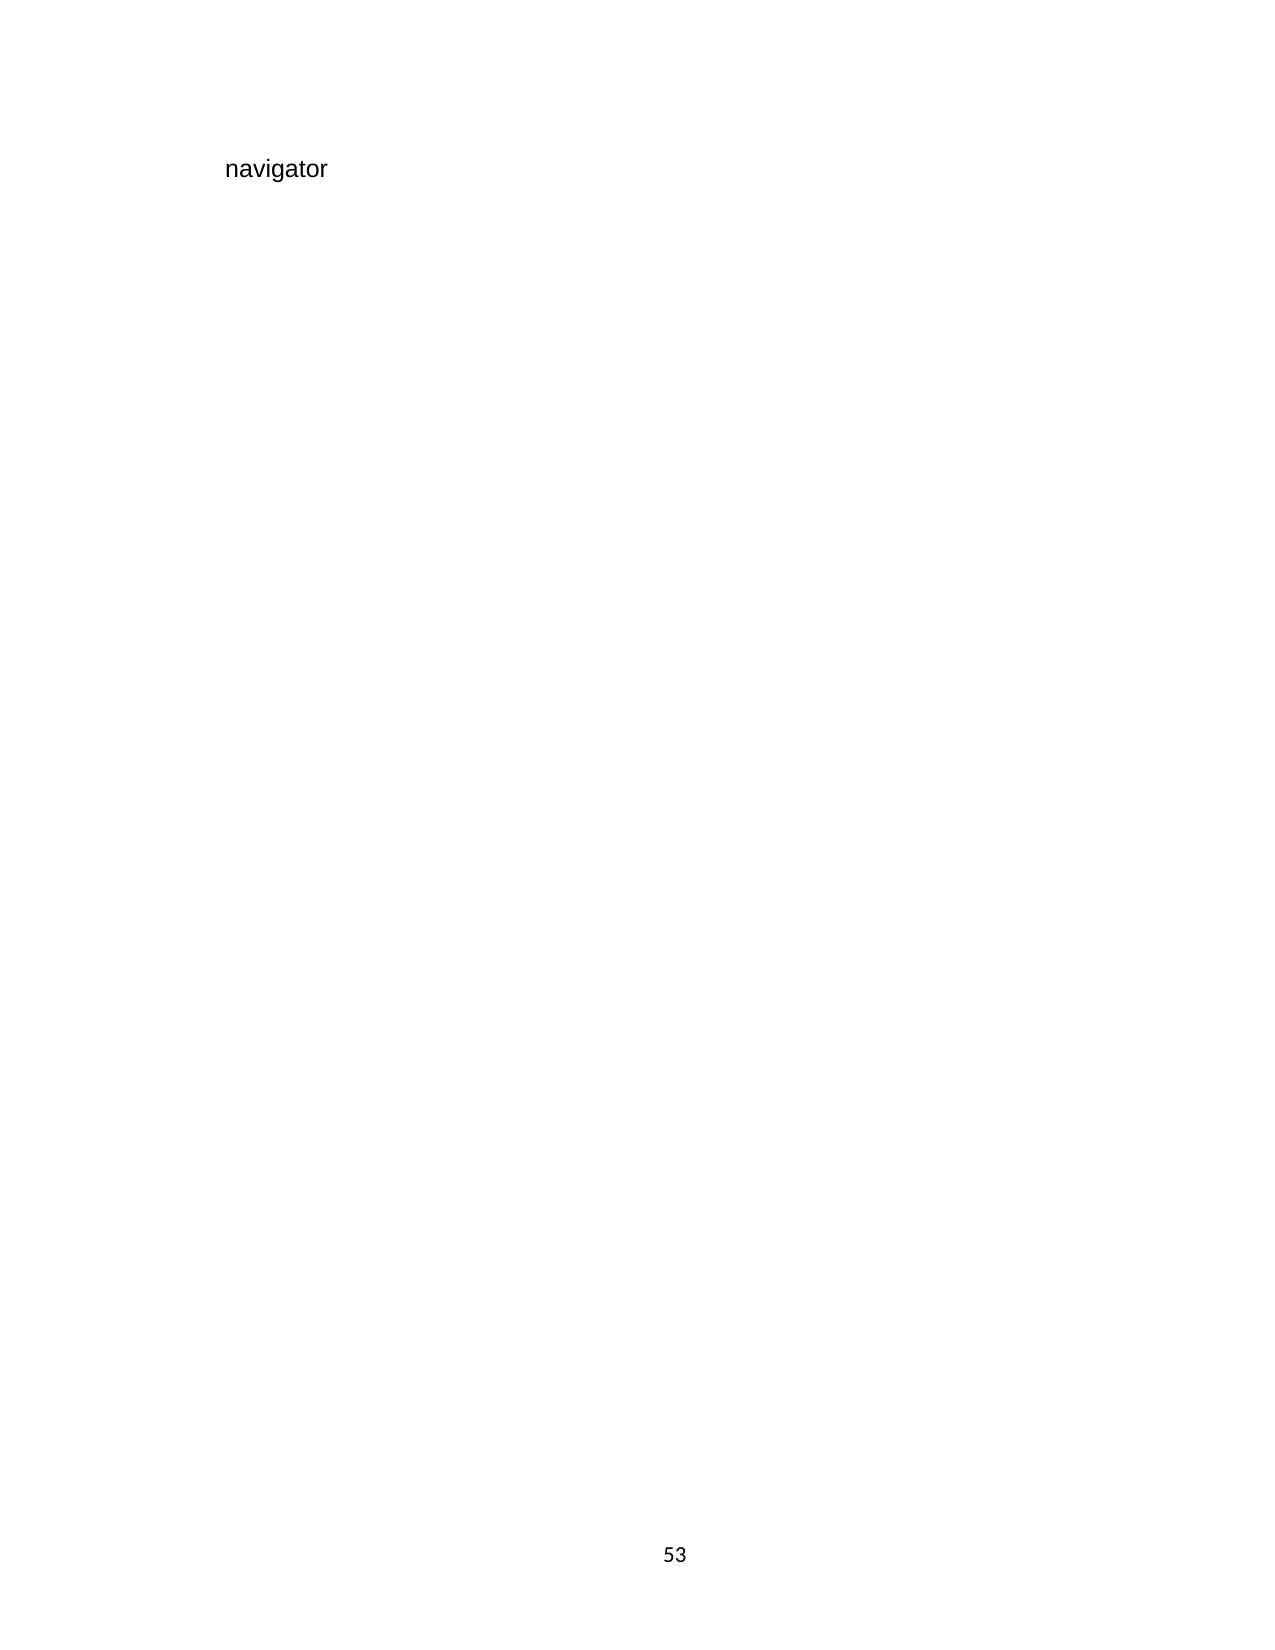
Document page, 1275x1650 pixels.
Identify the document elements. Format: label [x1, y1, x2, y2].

text [225, 154, 1131, 183]
